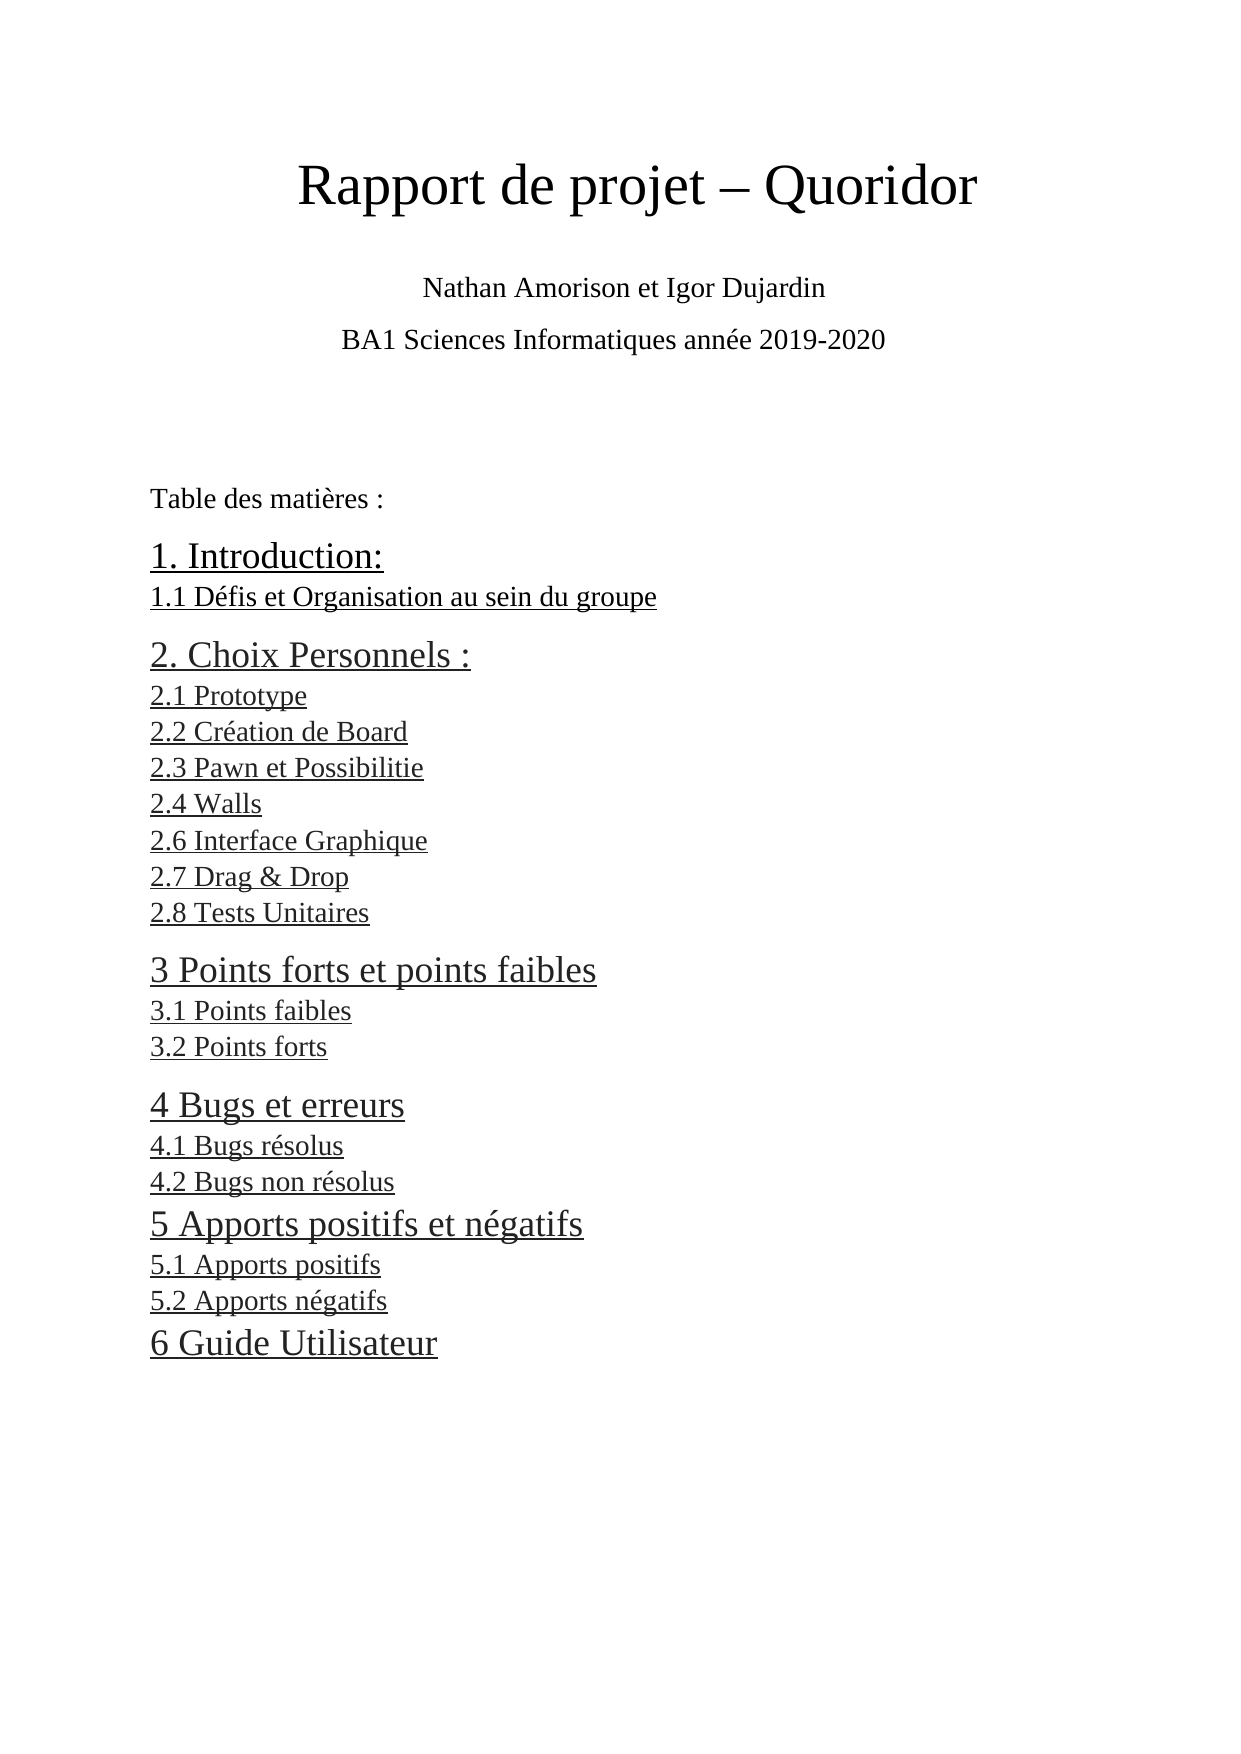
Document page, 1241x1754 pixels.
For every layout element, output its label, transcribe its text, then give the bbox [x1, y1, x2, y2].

text 4 Bugs et erreurs 4.1 Bugs résolus 4.2 Bugs non résolus 5 Apports positifs et négatifs 5.1 Apports positifs 5.2 Apports négatifs 6 Guide Utilisateur [150, 1082, 1090, 1363]
text BA1 Sciences Informatiques année 2019-2020 [297, 322, 1090, 356]
text Rapport de projet – Quoridor [224, 150, 1090, 217]
text Nathan Amorison et Igor Dujardin [371, 239, 1090, 303]
text Table des matières : [150, 481, 1090, 514]
text 2. Choix Personnels : 2.1 Prototype 2.2 Création de Board 2.3 Pawn et Possibilitie 2.4 Walls 2.6 Interface Graphique 2.7 Drag & Drop 2.8 Tests Unitaires [150, 632, 1090, 928]
text 3 Points forts et points faibles 3.1 Points faibles 3.2 Points forts [150, 948, 1090, 1063]
text 1. Introduction: 1.1 Défis et Organisation au sein du groupe [150, 534, 1090, 613]
